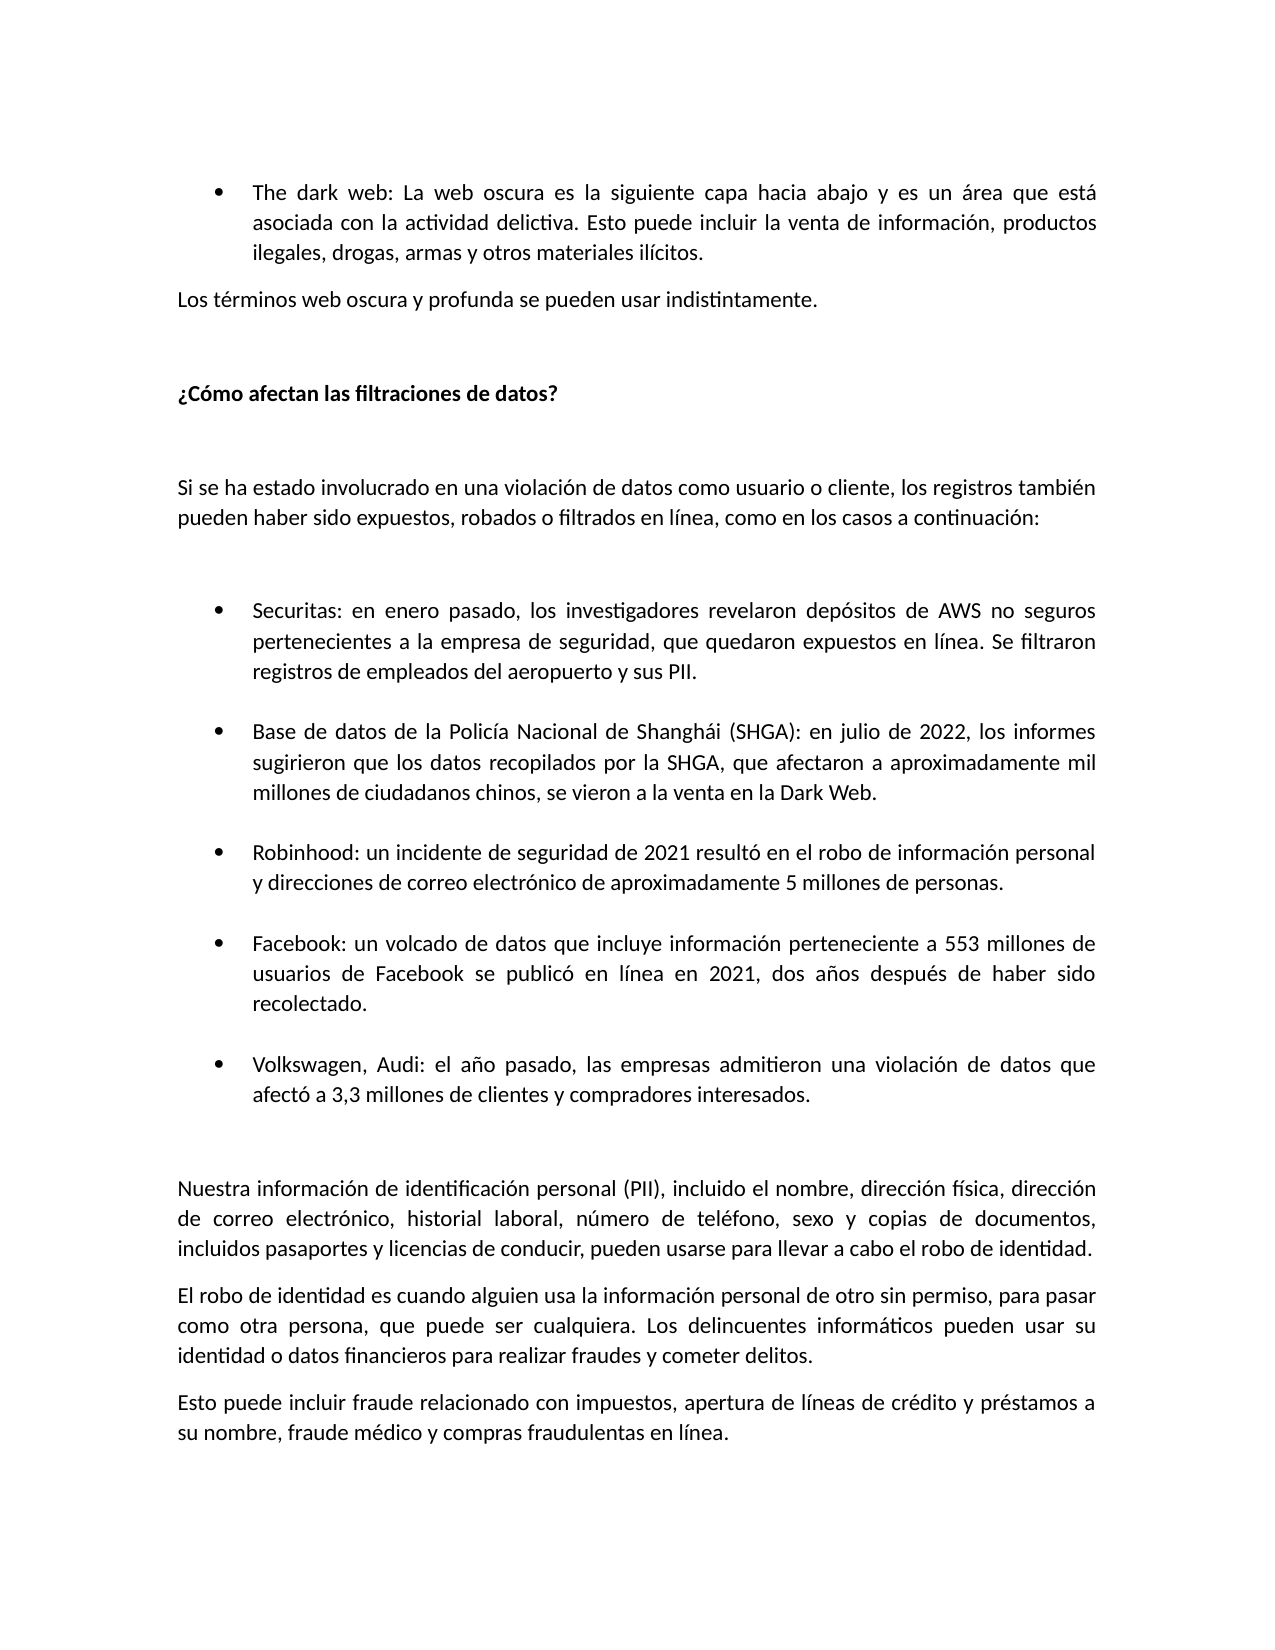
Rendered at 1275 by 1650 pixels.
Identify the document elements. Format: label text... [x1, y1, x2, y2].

list Facebook: un volcado de datos que incluye información perteneciente a 553 millones de usuarios de Facebook se publicó en línea en 2021, dos años después de haber sido recolectado. [215, 929, 1098, 1017]
text Los términos web oscura y profunda se pueden usar indistintamente. [177, 285, 1098, 313]
text Si se ha estado involucrado en una violación de datos como usuario o cliente, los registros también pueden haber sido expuestos, robados o filtrados en línea, como en los casos a continuación: [177, 473, 1098, 531]
list The dark web: La web oscura es la siguiente capa hacia abajo y es un área que está asociada con la actividad delictiva. Esto puede incluir la venta de información, productos ilegales, drogas, armas y otros materiales ilícitos. [215, 178, 1098, 266]
list Securitas: en enero pasado, los investigadores revelaron depósitos de AWS no seguros pertenecientes a la empresa de seguridad, que quedaron expuestos en línea. Se filtraron registros de empleados del aeropuerto y sus PII. [215, 597, 1098, 685]
text ¿Cómo afectan las filtraciones de datos? [177, 379, 1098, 407]
text El robo de identidad es cuando alguien usa la información personal de otro sin permiso, para pasar como otra persona, que puede ser cualquiera. Los delincuentes informáticos pueden usar su identidad o datos financieros para realizar fraudes y cometer delitos. [177, 1281, 1098, 1369]
list Base de datos de la Policía Nacional de Shanghái (SHGA): en julio de 2022, los informes sugirieron que los datos recopilados por la SHGA, que afectaron a aproximadamente mil millones de ciudadanos chinos, se vieron a la venta en la Dark Web. [215, 717, 1098, 806]
list Volkswagen, Audi: el año pasado, las empresas admitieron una violación de datos que afectó a 3,3 millones de clientes y compradores interesados. [215, 1050, 1098, 1108]
text Nuestra información de identificación personal (PII), incluido el nombre, dirección física, dirección de correo electrónico, historial laboral, número de teléfono, sexo y copias de documentos, incluidos pasaportes y licencias de conducir, pueden usarse para llevar a cabo el robo de identidad. [177, 1174, 1098, 1262]
list Robinhood: un incidente de seguridad de 2021 resultó en el robo de información personal y direcciones de correo electrónico de aproximadamente 5 millones de personas. [215, 838, 1098, 896]
text Esto puede incluir fraude relacionado con impuestos, apertura de líneas de crédito y préstamos a su nombre, fraude médico y compras fraudulentas en línea. [177, 1388, 1098, 1446]
